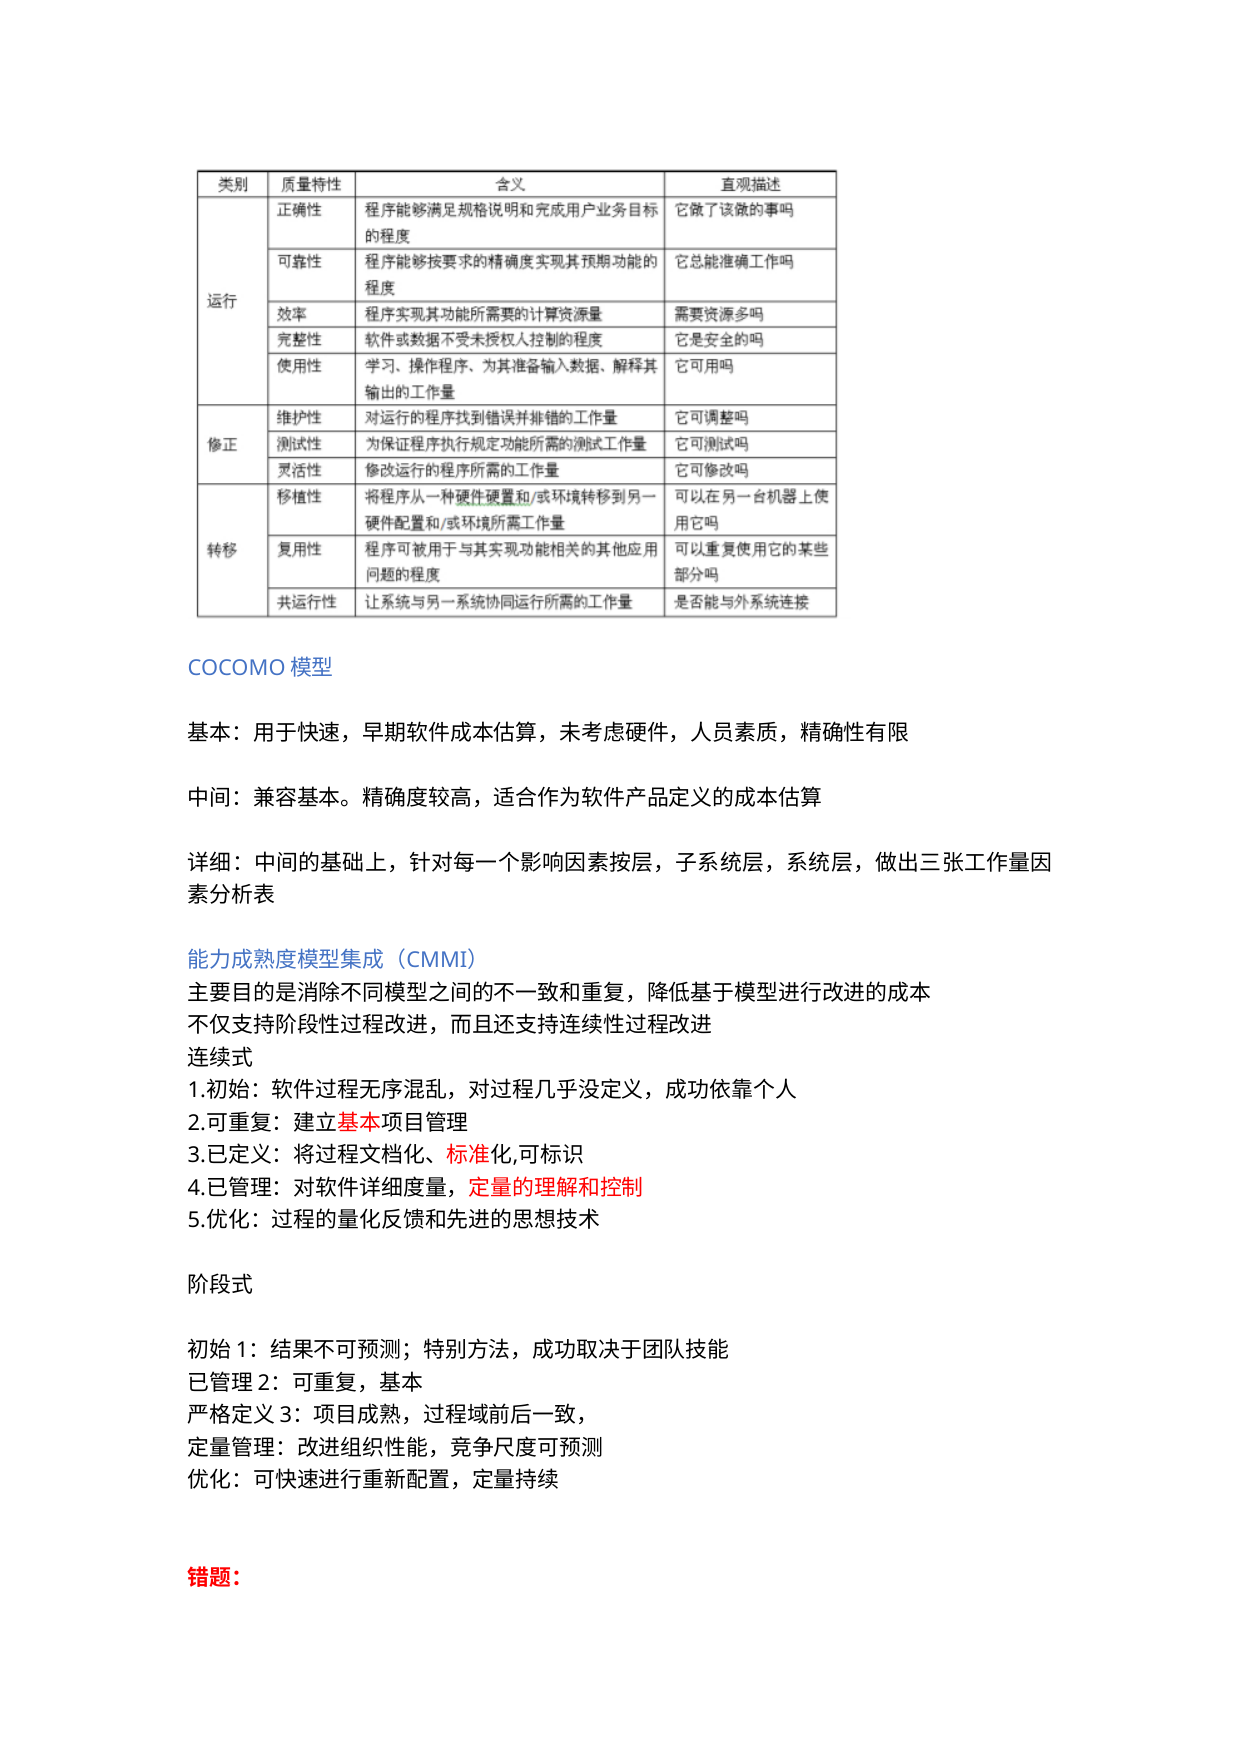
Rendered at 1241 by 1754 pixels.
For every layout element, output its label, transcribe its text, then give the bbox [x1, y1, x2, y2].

text 中间：兼容基本。精确度较高，适合作为软件产品定义的成本估算 [187, 779, 1053, 812]
text 5.优化：过程的量化反馈和先进的思想技术 [187, 1202, 1053, 1234]
picture [187, 162, 867, 625]
text 阶段式 [187, 1267, 1053, 1299]
text 已管理2：可重复，基本 [187, 1364, 1053, 1397]
text 2.可重复：建立基本项目管理 [187, 1104, 1053, 1137]
text 4.已管理：对软件详细度量，定量的理解和控制 [187, 1169, 1053, 1202]
text 严格定义3：项目成熟，过程域前后一致， [187, 1397, 1053, 1429]
text 优化：可快速进行重新配置，定量持续 [187, 1462, 1053, 1494]
text 3.已定义：将过程文档化、标准化,可标识 [187, 1137, 1053, 1169]
text 1.初始：软件过程无序混乱，对过程几乎没定义，成功依靠个人 [187, 1072, 1053, 1104]
text 详细：中间的基础上，针对每一个影响因素按层，子系统层，系统层，做出三张工作量因素分析表 [187, 844, 1053, 909]
text 基本：用于快速，早期软件成本估算，未考虑硬件，人员素质，精确性有限 [187, 714, 1053, 747]
text COCOMO模型 [187, 649, 1053, 682]
text 能力成熟度模型集成（CMMI） [187, 942, 1053, 974]
text 定量管理：改进组织性能，竞争尺度可预测 [187, 1429, 1053, 1462]
text 不仅支持阶段性过程改进，而且还支持连续性过程改进 [187, 1007, 1053, 1039]
text 连续式 [187, 1039, 1053, 1072]
text 错题： [187, 1559, 1053, 1592]
text 初始1：结果不可预测；特别方法，成功取决于团队技能 [187, 1332, 1053, 1364]
text 主要目的是消除不同模型之间的不一致和重复，降低基于模型进行改进的成本 [187, 974, 1053, 1007]
